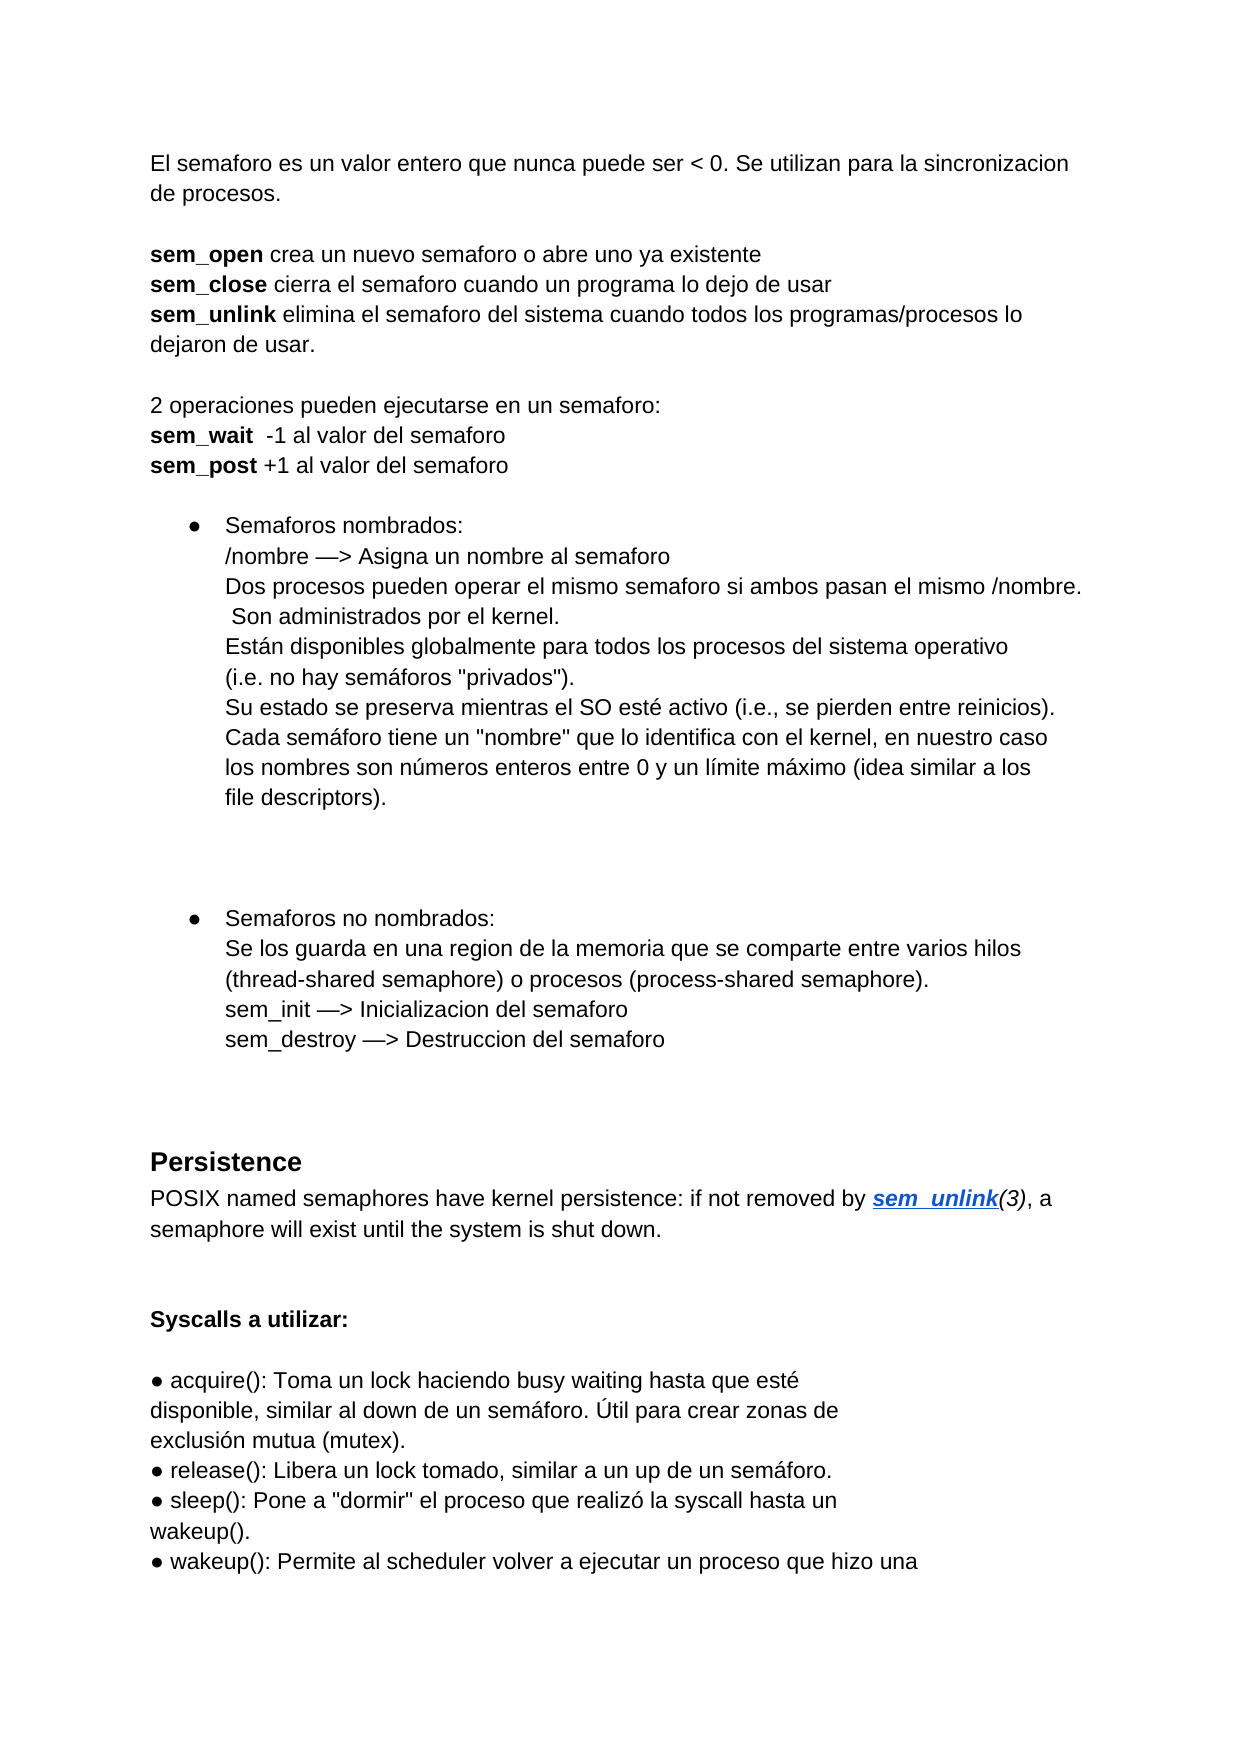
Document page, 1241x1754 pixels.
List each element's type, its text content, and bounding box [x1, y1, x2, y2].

text wakeup(). [150, 1518, 1090, 1544]
text exclusión mutua (mutex). [150, 1427, 1090, 1453]
text Syscalls a utilizar: [150, 1306, 1090, 1333]
text Están disponibles globalmente para todos los procesos del sistema operativo [150, 633, 1090, 660]
text sem_wait -1 al valor del semaforo [150, 422, 1090, 448]
text El semaforo es un valor entero que nunca puede ser < 0. Se utilizan para la sincronizacion de procesos. [150, 150, 1090, 207]
text Dos procesos pueden operar el mismo semaforo si ambos pasan el mismo /nombre. [150, 573, 1090, 599]
text ● release(): Libera un lock tomado, similar a un up de un semáforo. [150, 1457, 1090, 1484]
text sem_unlink elimina el semaforo del sistema cuando todos los programas/procesos lo dejaron de usar. [150, 301, 1090, 358]
text sem_open crea un nuevo semaforo o abre uno ya existente [150, 241, 1090, 267]
text ● acquire(): Toma un lock haciendo busy waiting hasta que esté [150, 1367, 1090, 1393]
text Se los guarda en una region de la memoria que se comparte entre varios hilos (thread-shared semaphore) o procesos (process-shared semaphore). [225, 935, 1090, 992]
text disponible, similar al down de un semáforo. Útil para crear zonas de [150, 1397, 1090, 1423]
text ● sleep(): Pone a "dormir" el proceso que realizó la syscall hasta un [150, 1487, 1090, 1514]
text file descriptors). [150, 784, 1090, 811]
text Son administrados por el kernel. [150, 603, 1090, 629]
subtitle Persistence [150, 1146, 1090, 1177]
text sem_init —> Inicializacion del semaforo [225, 996, 1090, 1022]
list Semaforos no nombrados: [187, 905, 1090, 932]
text sem_destroy —> Destruccion del semaforo [225, 1026, 1090, 1052]
text sem_close cierra el semaforo cuando un programa lo dejo de usar [150, 271, 1090, 297]
text /nombre —> Asigna un nombre al semaforo [150, 543, 1090, 569]
text POSIX named semaphores have kernel persistence: if not removed by sem_unlink(3), a semaphore will exist until the system is shut down. [150, 1185, 1090, 1242]
list Semaforos nombrados: [187, 512, 1090, 539]
text Cada semáforo tiene un "nombre" que lo identifica con el kernel, en nuestro caso [150, 724, 1090, 750]
text los nombres son números enteros entre 0 y un límite máximo (idea similar a los [150, 754, 1090, 781]
text (i.e. no hay semáforos "privados"). [150, 663, 1090, 690]
text Su estado se preserva mientras el SO esté activo (i.e., se pierden entre reinicios). [150, 694, 1090, 720]
text 2 operaciones pueden ejecutarse en un semaforo: [150, 392, 1090, 418]
text sem_post +1 al valor del semaforo [150, 452, 1090, 478]
text ● wakeup(): Permite al scheduler volver a ejecutar un proceso que hizo una [150, 1548, 1090, 1574]
